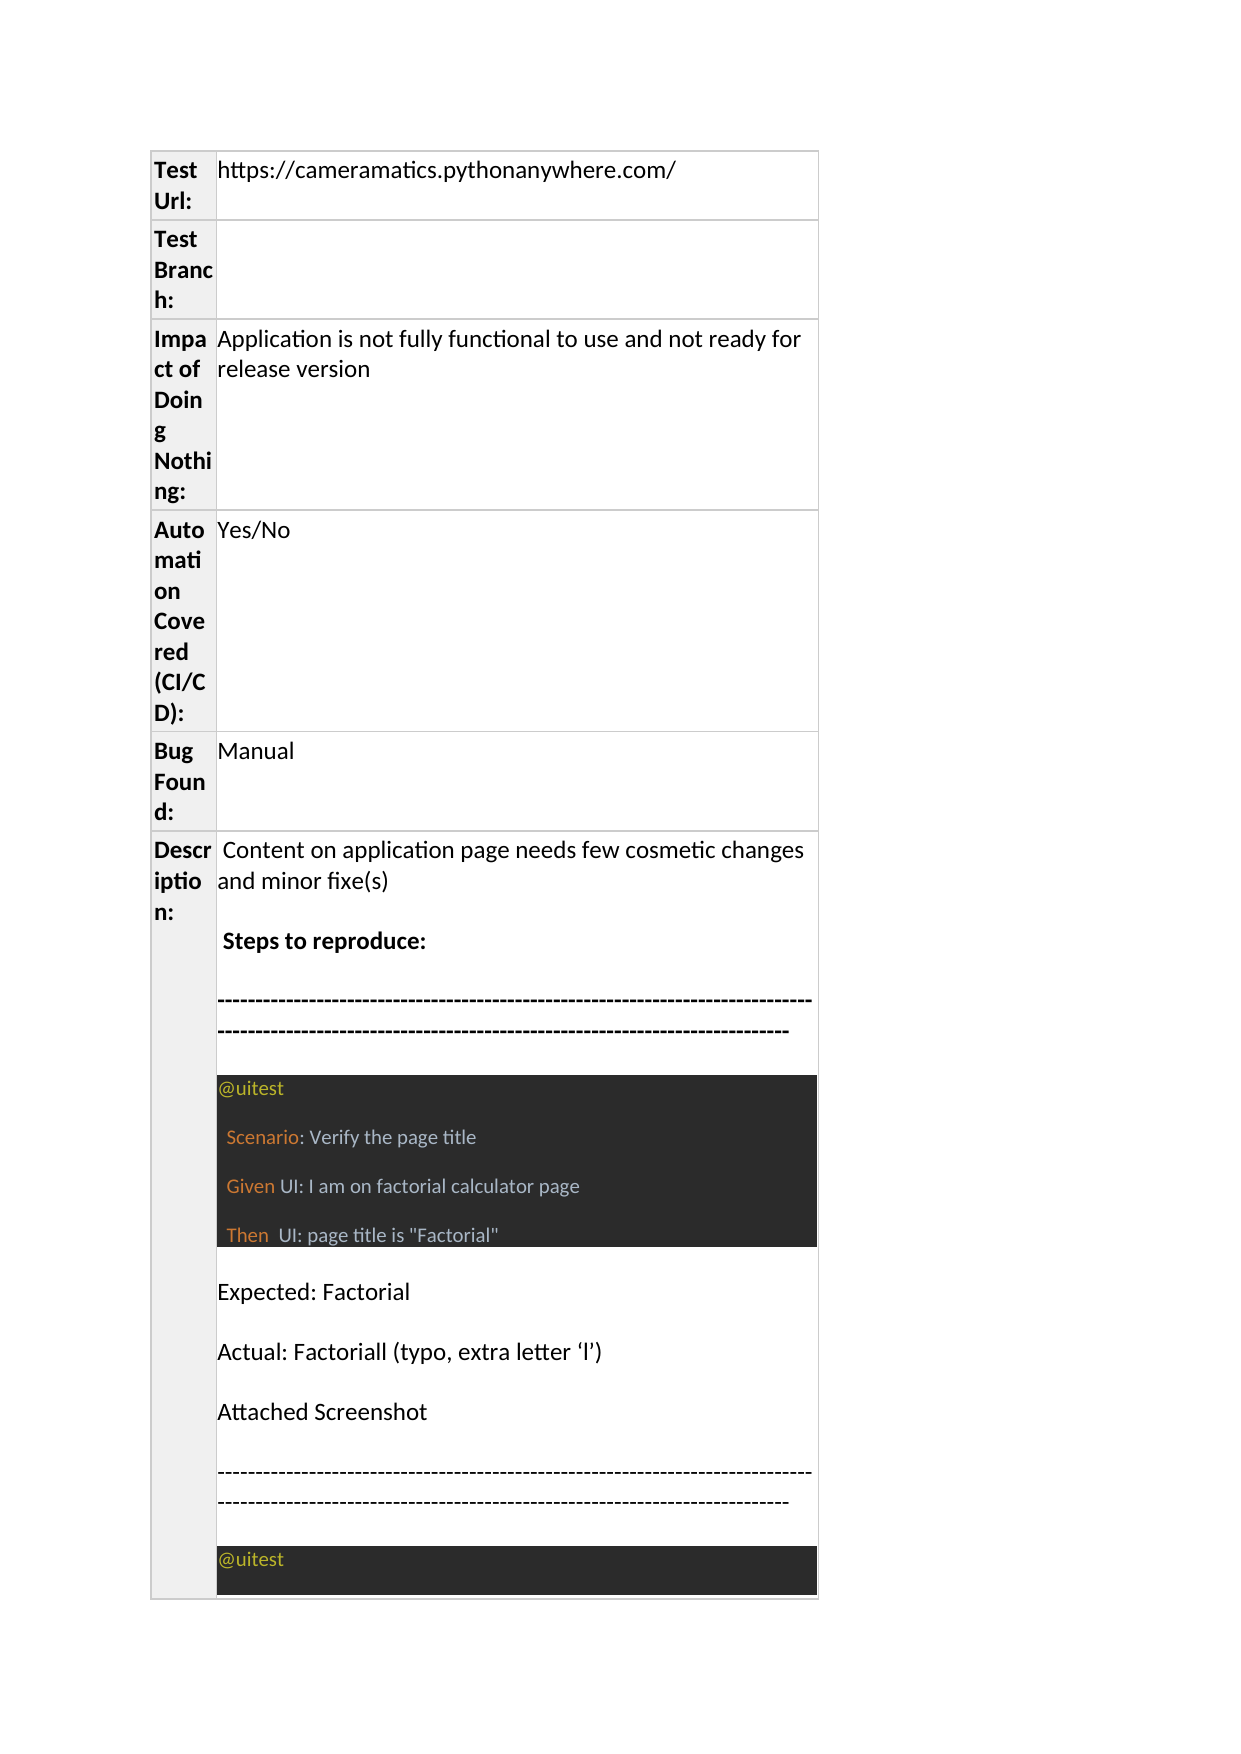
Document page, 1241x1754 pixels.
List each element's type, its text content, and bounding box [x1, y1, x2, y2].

table_cell Description: [152, 832, 216, 1598]
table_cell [217, 832, 818, 1598]
table_cell [217, 221, 818, 318]
table_cell Manual [217, 732, 818, 830]
table_cell Test Branch: [152, 221, 216, 318]
table_cell Impact of Doing Nothing: [152, 320, 216, 509]
table_cell Test Url: [152, 152, 216, 219]
table_cell Application is not fully functional to use and not ready for release version [217, 320, 818, 509]
table_cell https://cameramatics.pythonanywhere.com/ [217, 152, 818, 219]
table_cell Bug Found: [152, 732, 216, 830]
table_cell Automation Covered (CI/CD): [152, 511, 216, 731]
table_cell Yes/No [217, 511, 818, 731]
